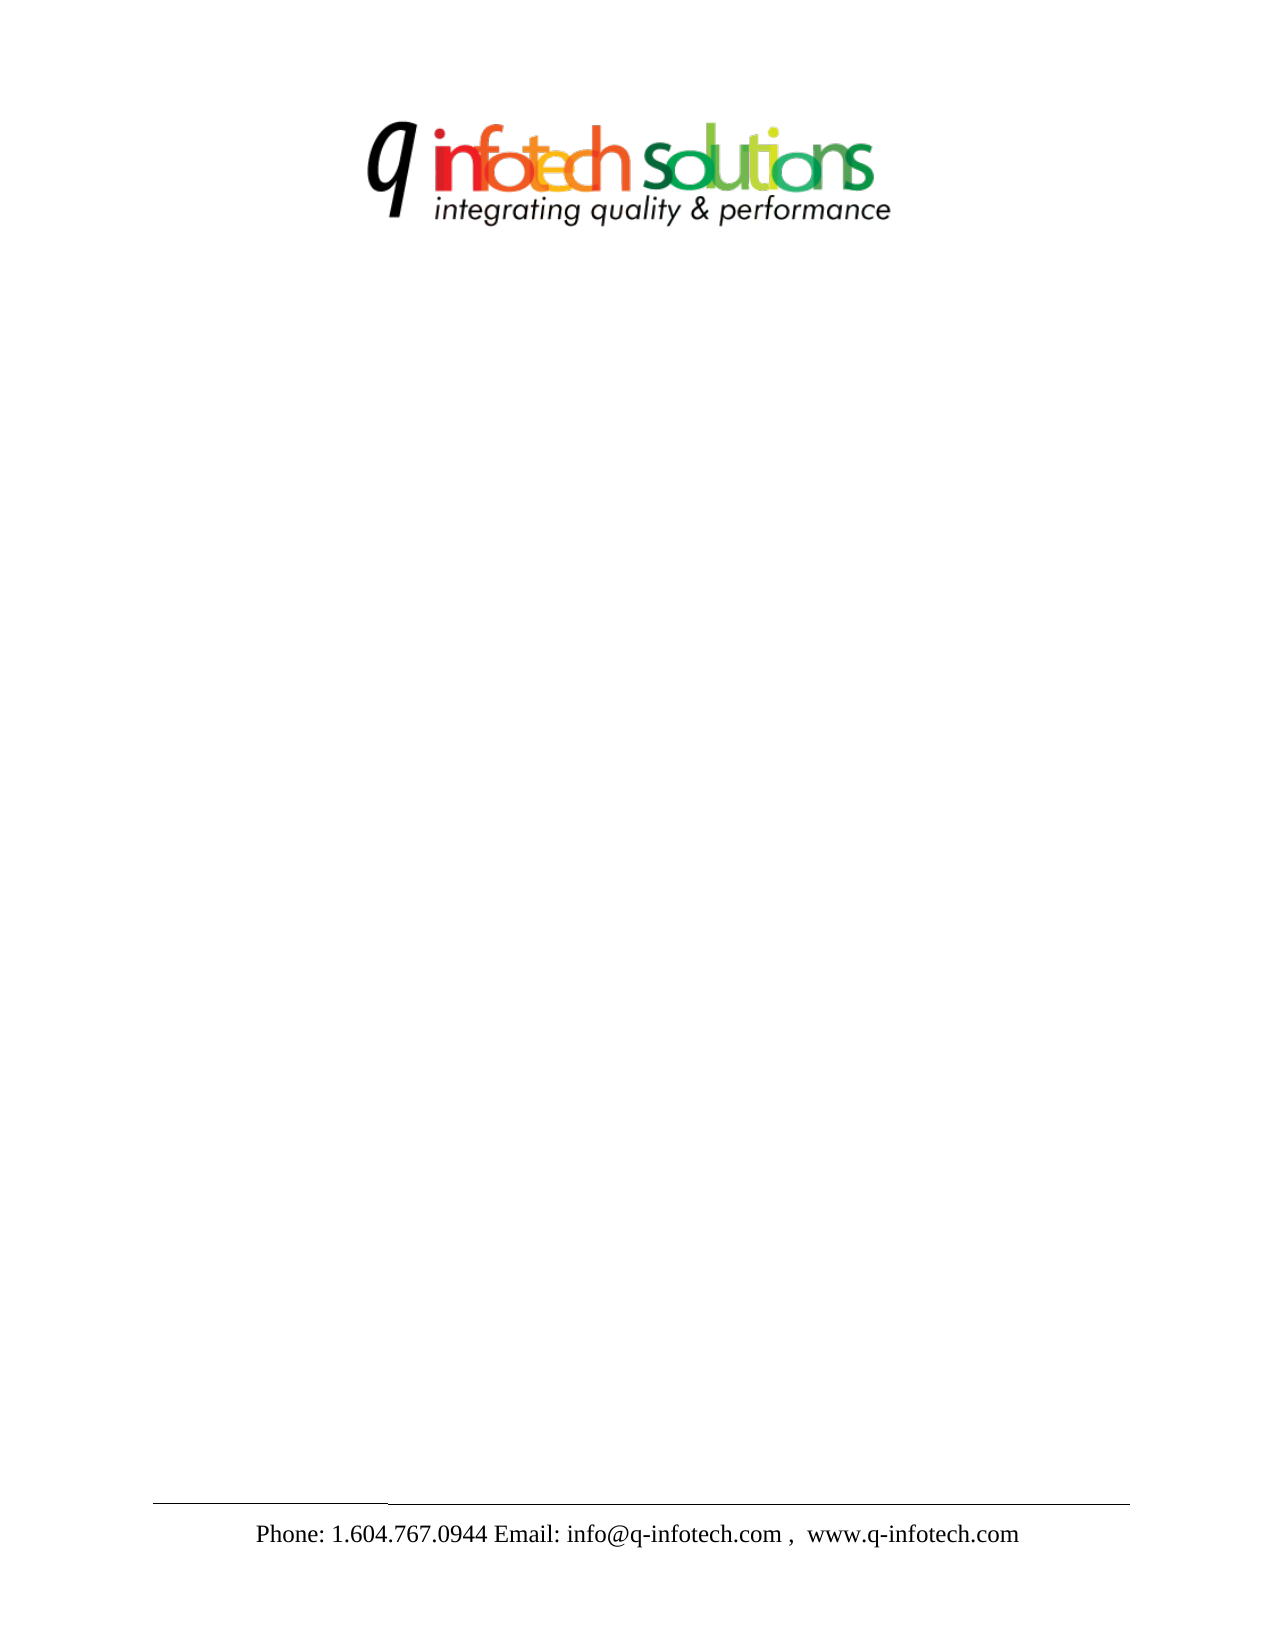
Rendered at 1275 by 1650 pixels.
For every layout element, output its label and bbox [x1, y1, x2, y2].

picture [365, 73, 910, 227]
